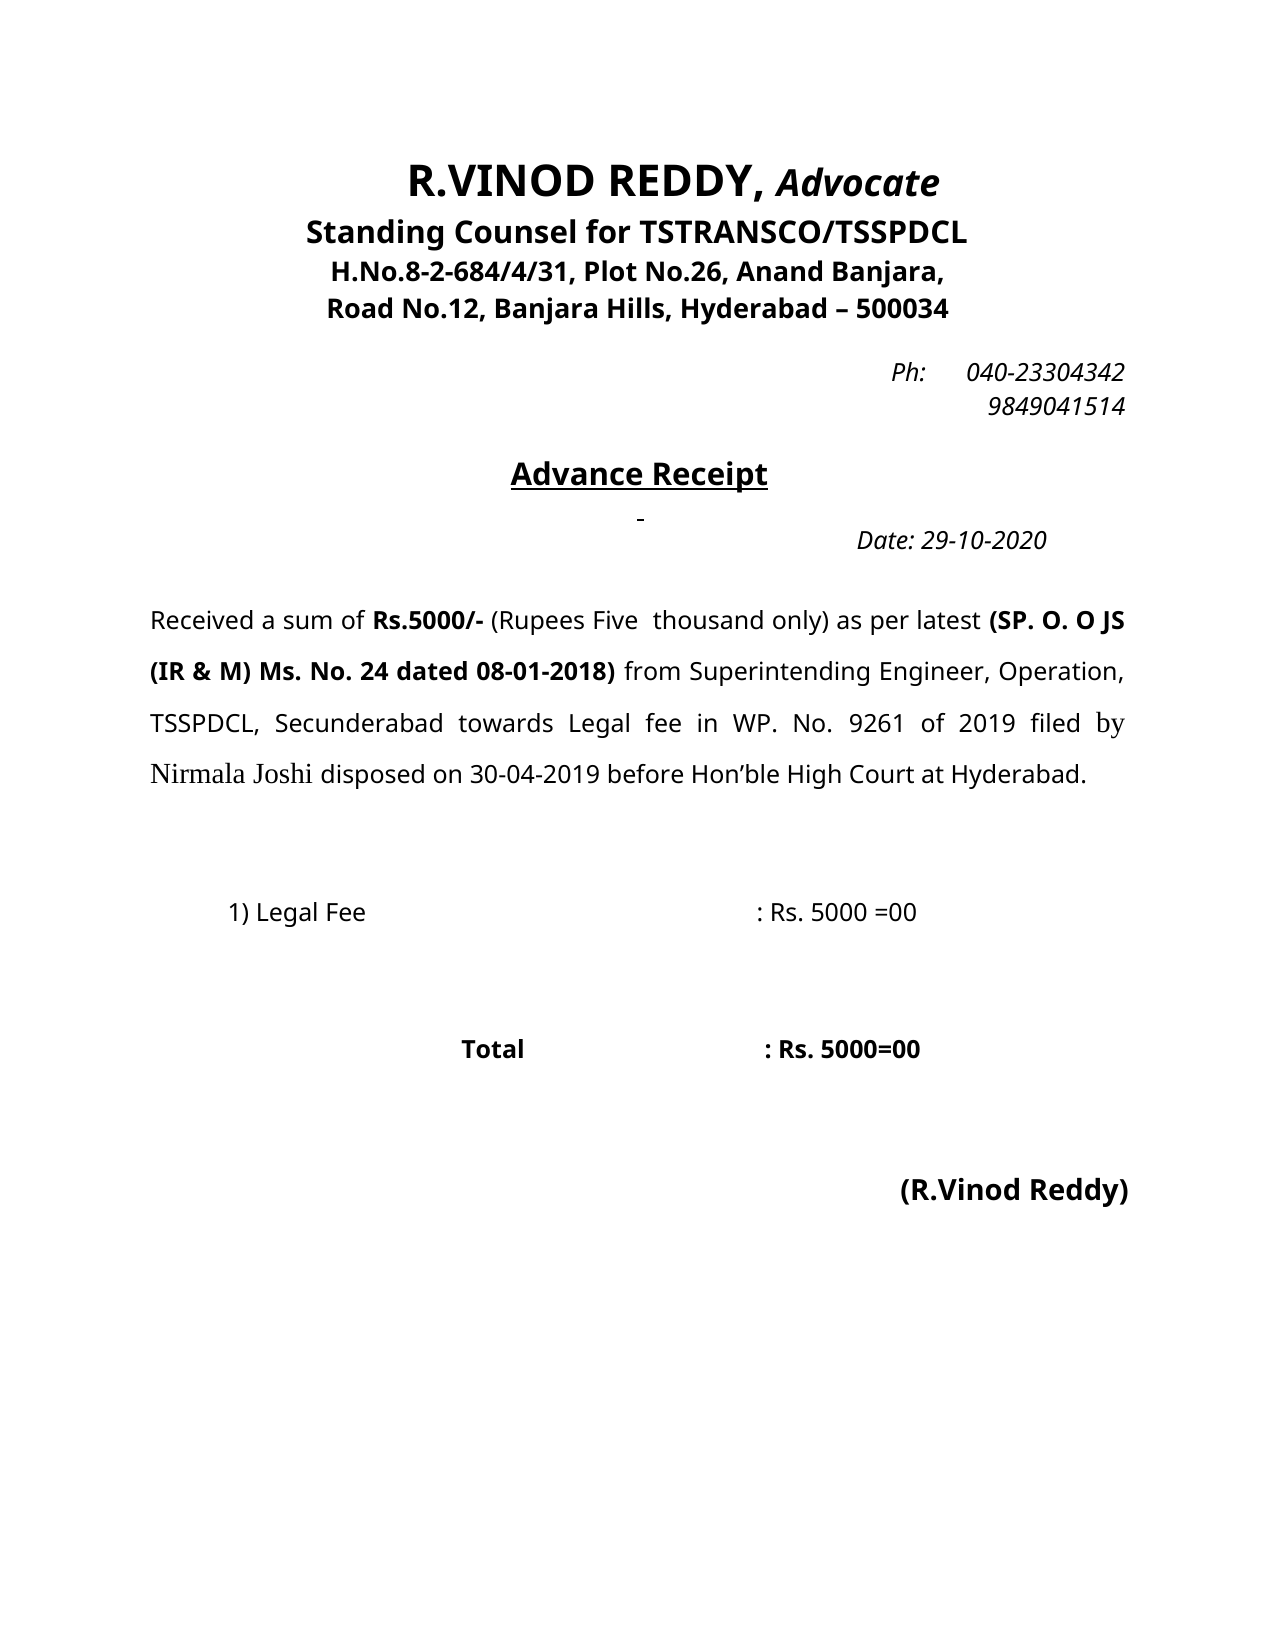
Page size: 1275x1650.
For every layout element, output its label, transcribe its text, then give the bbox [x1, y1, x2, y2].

text Standing Counsel for TSTRANSCO/TSSPDCL [227, 209, 1047, 252]
text 1) Legal Fee : Rs. 5000 =00 [227, 894, 1010, 928]
text Advance Receipt [150, 452, 1128, 494]
text 9849041514 [150, 389, 1125, 423]
text Date: 29-10-2020 [227, 523, 1047, 557]
text Road No.12, Banjara Hills, Hyderabad – 500034 [150, 289, 1125, 326]
text (R.Vinod Reddy) [677, 1169, 1128, 1209]
text Ph: 040-23304342 [150, 355, 1125, 389]
text Received a sum of Rs.5000/- (Rupees Five thousand only) as per latest (SP. O. O JS (IR & M) Ms. No. 24 dated 08-01-2018) from Superintending Engineer, Operation, TSSPDCL, Secunderabad towards Legal fee in WP. No. 9261 of 2019 filed by Nirmala Joshi disposed on 30-04-2019 before Hon’ble High Court at Hyderabad. [150, 603, 1125, 791]
text Total : Rs. 5000=00 [227, 1032, 1010, 1066]
text R.VINOD REDDY, Advocate [227, 150, 1047, 209]
text H.No.8-2-684/4/31, Plot No.26, Anand Banjara, [150, 252, 1125, 289]
